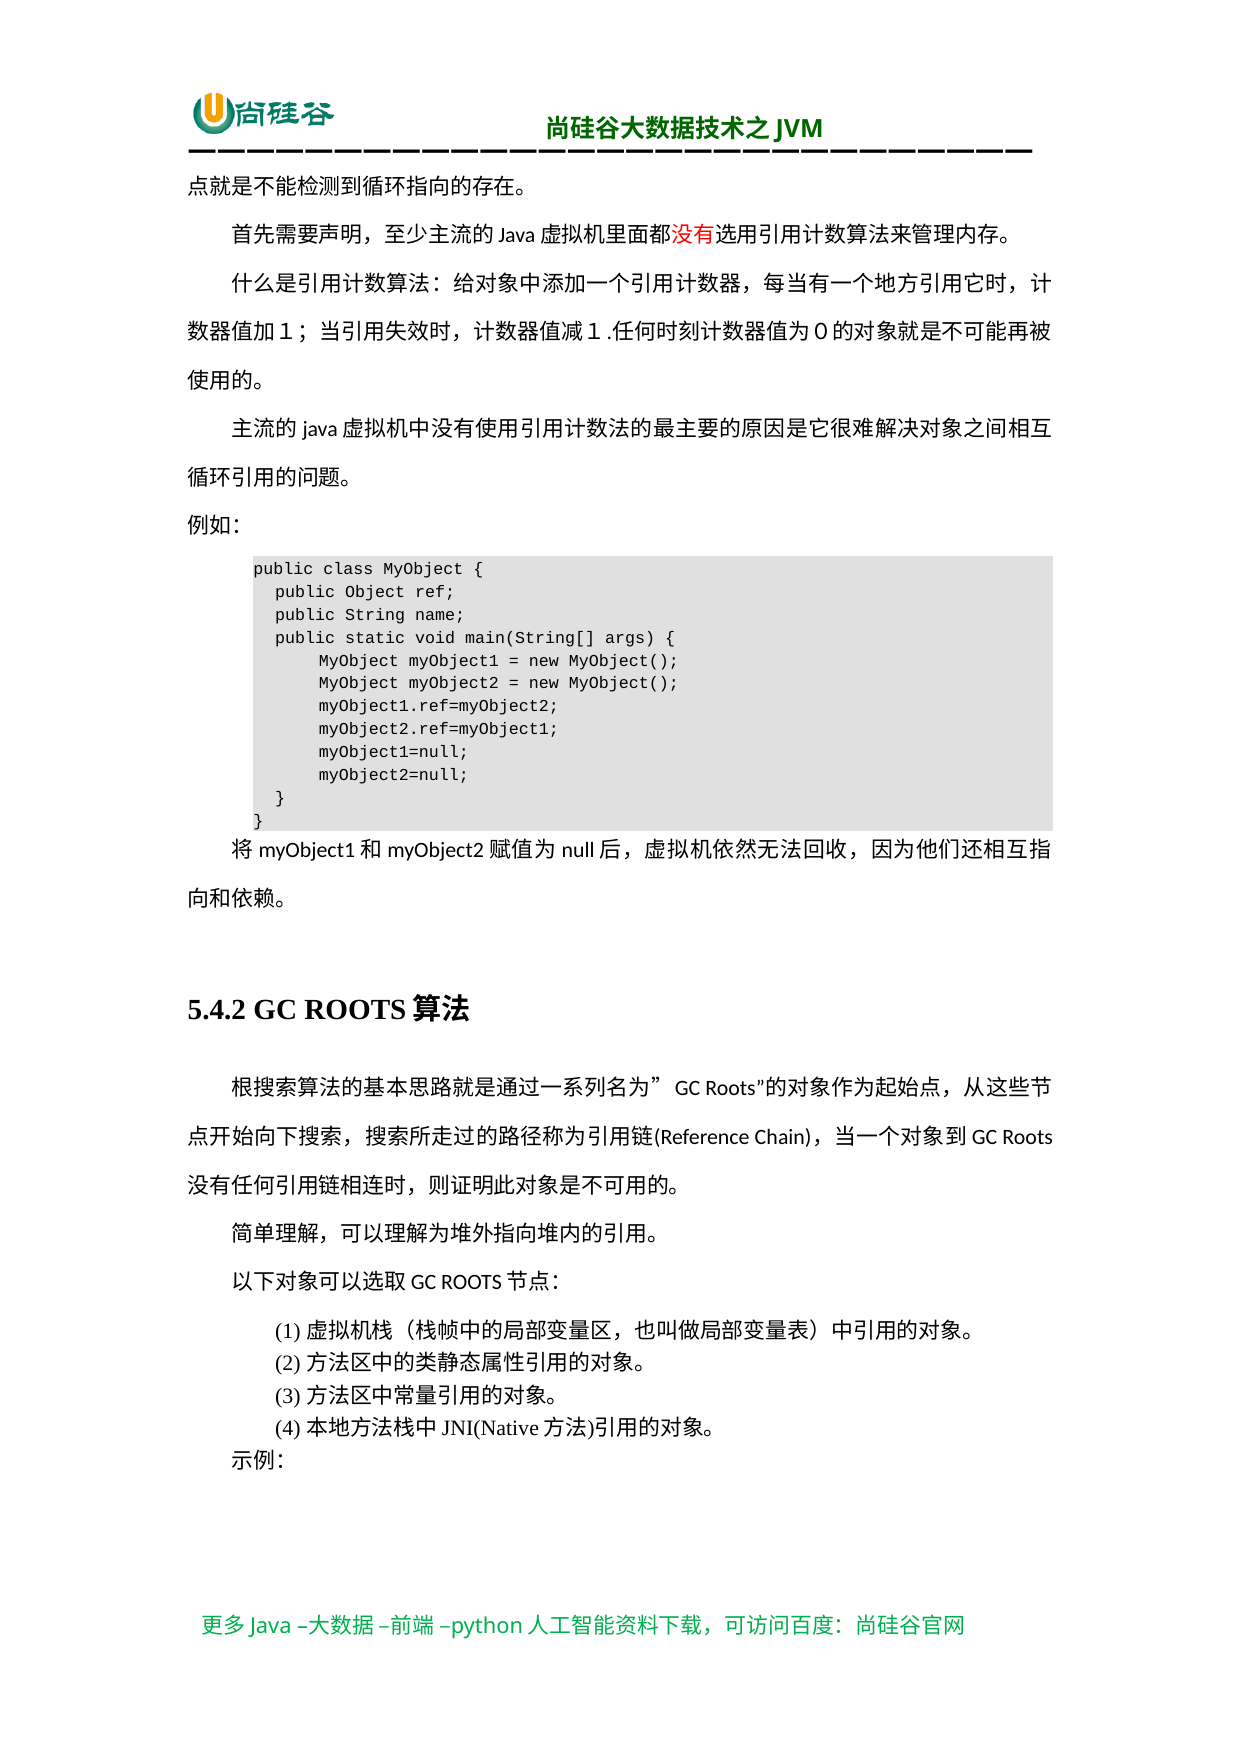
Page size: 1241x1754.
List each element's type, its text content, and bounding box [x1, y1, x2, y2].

text (1) 虚拟机栈（栈帧中的局部变量区，也叫做局部变量表）中引用的对象。 [231, 1312, 1053, 1345]
text public Object ref; [253, 579, 1053, 602]
text myObject2.ref=myObject1; [253, 717, 1053, 740]
text myObject1=null; [253, 740, 1053, 763]
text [187, 168, 1053, 201]
text public class MyObject { [253, 556, 1053, 579]
picture [187, 88, 338, 138]
text myObject1.ref=myObject2; [253, 694, 1053, 717]
text 主流的java虚拟机中没有使用引用计数法的最主要的原因是它很难解决对象之间相互循环引用的问题。 [187, 411, 1053, 492]
text 示例： [187, 1442, 1053, 1475]
text } [253, 786, 1053, 808]
text myObject2=null; [253, 763, 1053, 786]
text 什么是引用计数算法：给对象中添加一个引用计数器，每当有一个地方引用它时，计数器值加１；当引用失效时，计数器值减１.任何时刻计数器值为０的对象就是不可能再被使用的。 [187, 265, 1053, 395]
text 首先需要声明，至少主流的Java虚拟机里面都没有选用引用计数算法来管理内存。 [187, 217, 1053, 249]
text (2) 方法区中的类静态属性引用的对象。 [231, 1345, 1053, 1377]
text 以下对象可以选取GC ROOTS节点： [187, 1264, 1053, 1296]
subtitle 5.4.2 GC ROOTS算法 [187, 974, 1053, 1039]
text 简单理解，可以理解为堆外指向堆内的引用。 [187, 1216, 1053, 1248]
text 例如： [187, 508, 1053, 541]
text 根搜索算法的基本思路就是通过一系列名为”GC Roots”的对象作为起始点，从这些节点开始向下搜索，搜索所走过的路径称为引用链(Reference Chain)，当一个对象到GC Roots没有任何引用链相连时，则证明此对象是不可用的。 [187, 1070, 1053, 1200]
text MyObject myObject2 = new MyObject(); [253, 671, 1053, 694]
text (4) 本地方法栈中JNI(Native方法)引用的对象。 [231, 1410, 1053, 1442]
text (3) 方法区中常量引用的对象。 [231, 1377, 1053, 1410]
text 将myObject1和myObject2赋值为null后，虚拟机依然无法回收，因为他们还相互指向和依赖。 [187, 831, 1053, 913]
text public String name; [253, 602, 1053, 625]
text public static void main(String[] args) { [253, 625, 1053, 648]
text MyObject myObject1 = new MyObject(); [253, 648, 1053, 671]
text } [253, 808, 1053, 831]
